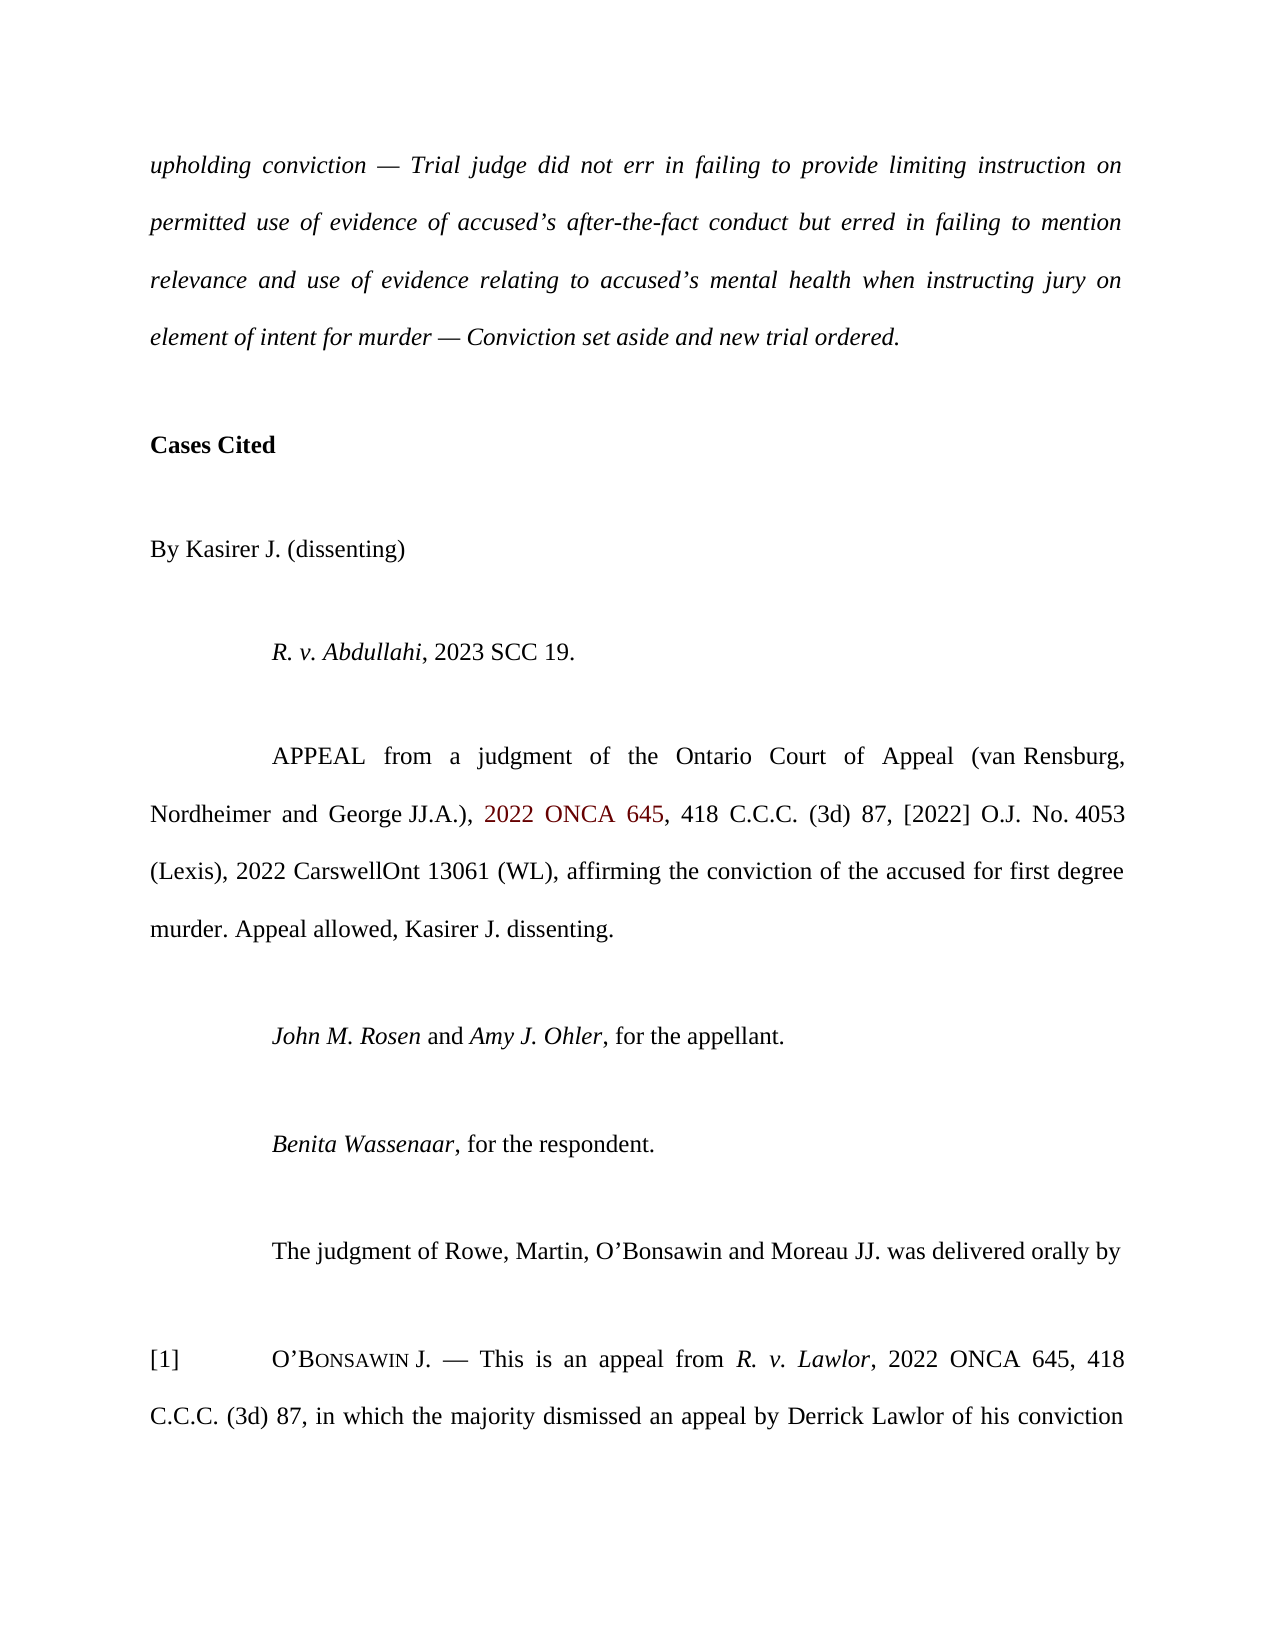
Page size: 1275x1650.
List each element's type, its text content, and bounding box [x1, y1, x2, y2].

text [150, 1344, 1125, 1430]
text By Kasirer J. (dissenting) [150, 534, 1125, 562]
text APPEAL from a judgment of the Ontario Court of Appeal (van Rensburg, Nordheimer and George JJ.A.), 2022 ONCA 645, 418 C.C.C. (3d) 87, [2022] O.J. No. 4053 (Lexis), 2022 CarswellOnt 13061 (WL), affirming the conviction of the accused for first degree murder. Appeal allowed, Kasirer J. dissenting. [150, 741, 1125, 942]
text The judgment of Rowe, Martin, O’Bonsawin and Moreau JJ. was delivered orally by [150, 1236, 1125, 1265]
text Cases Cited [150, 430, 1125, 459]
text Benita Wassenaar, for the respondent. [150, 1129, 1125, 1157]
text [150, 150, 1125, 351]
text John M. Rosen and Amy J. Ohler, for the appellant. [150, 1021, 1125, 1050]
text R. v. Abdullahi, 2023 SCC 19. [150, 637, 1125, 666]
